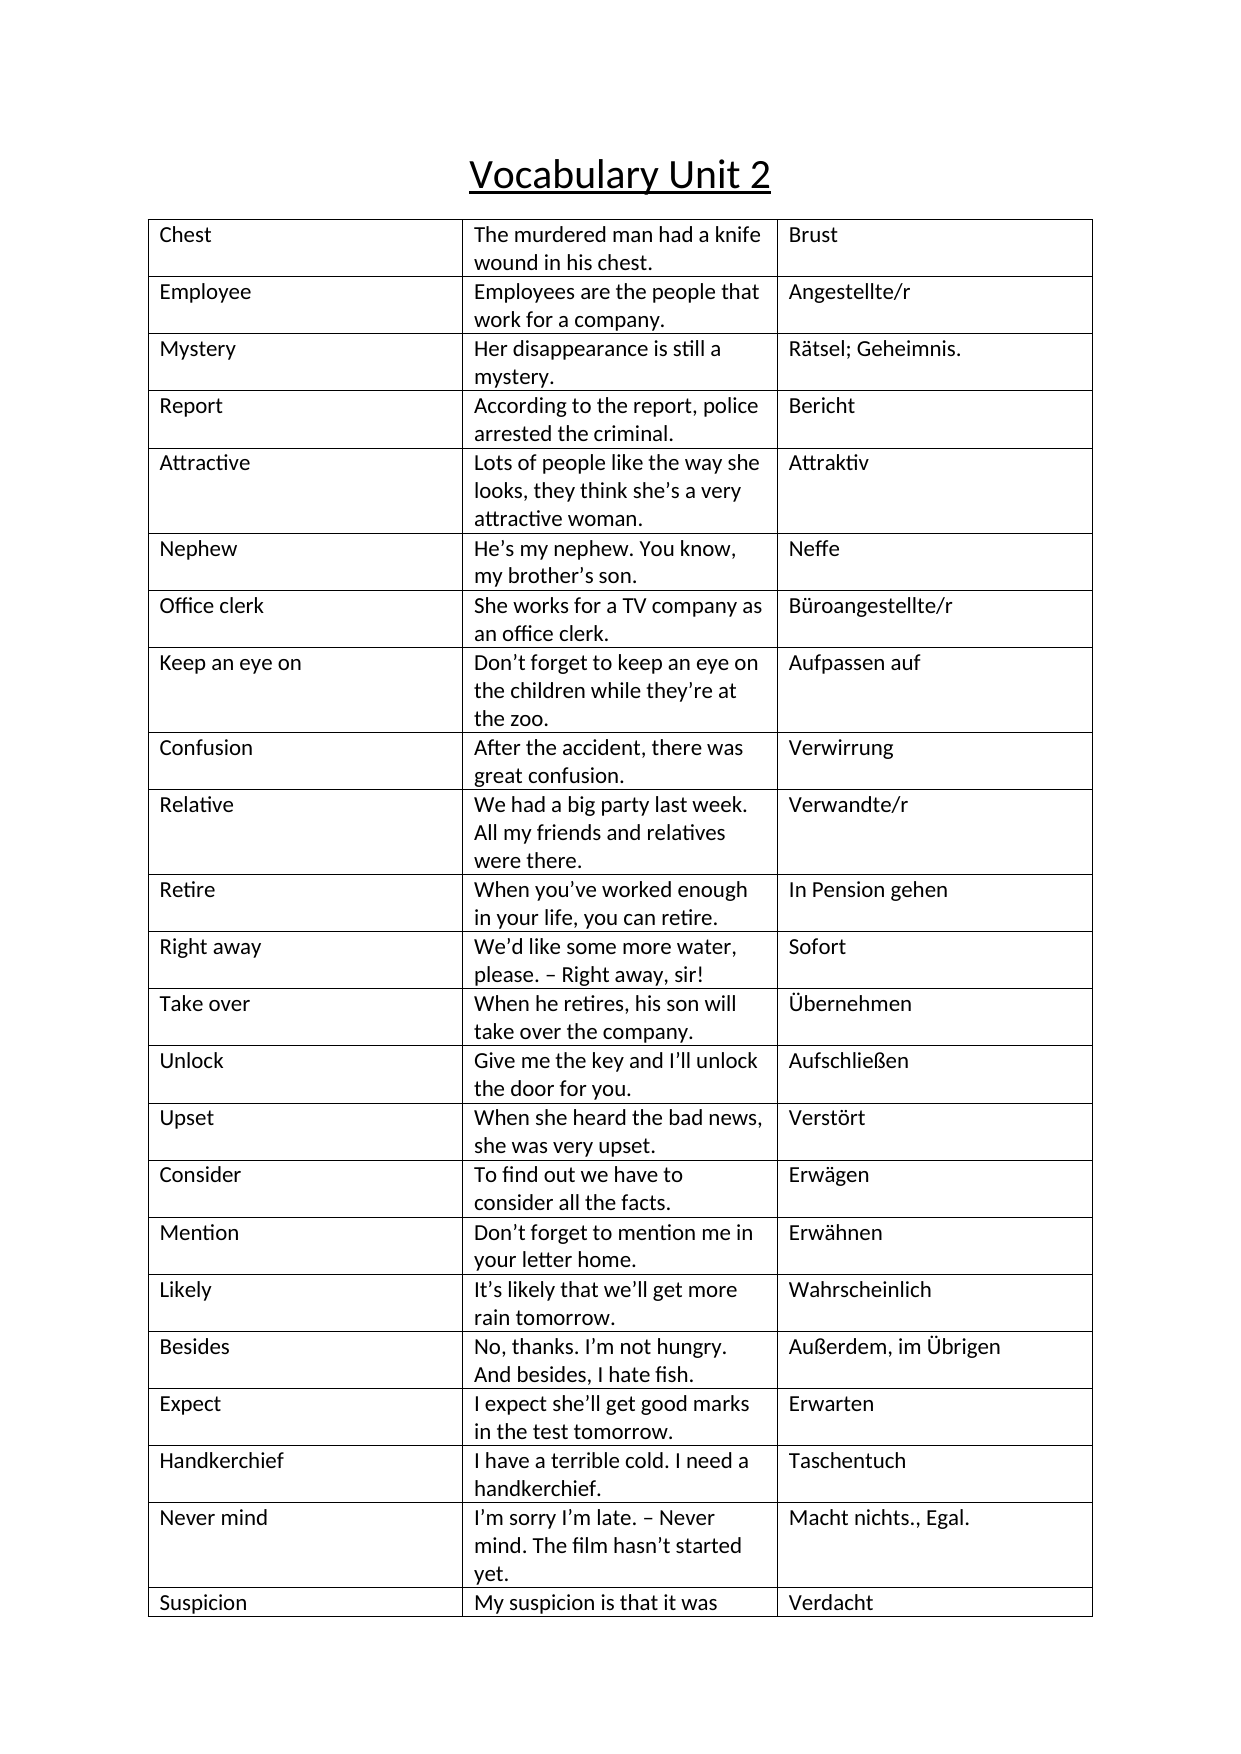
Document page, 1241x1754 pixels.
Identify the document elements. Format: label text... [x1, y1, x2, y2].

table_cell When you’ve worked enough in your life, you can retire. [463, 875, 777, 931]
table_cell Aufpassen auf [778, 648, 1092, 732]
table_cell Sofort [778, 932, 1092, 988]
table_cell Verstört [778, 1104, 1092, 1159]
table_cell Rätsel; Geheimnis. [778, 334, 1092, 390]
table_cell I have a terrible cold. I need a handkerchief. [463, 1446, 777, 1502]
table_cell Expect [149, 1389, 462, 1445]
table_cell She works for a TV company as an office clerk. [463, 591, 777, 647]
table_cell In Pension gehen [778, 875, 1092, 931]
table_cell Wahrscheinlich [778, 1275, 1092, 1331]
table_cell Mystery [149, 334, 462, 390]
table_cell Attractive [149, 449, 462, 533]
table_cell Büroangestellte/r [778, 591, 1092, 647]
table_cell Don’t forget to keep an eye on the children while they’re at the zoo. [463, 648, 777, 732]
table_cell Nephew [149, 534, 462, 590]
table_cell When she heard the bad news, she was very upset. [463, 1104, 777, 1159]
table_cell Neffe [778, 534, 1092, 590]
table_cell When he retires, his son will take over the company. [463, 989, 777, 1045]
table_cell It’s likely that we’ll get more rain tomorrow. [463, 1275, 777, 1331]
table_cell Report [149, 391, 462, 447]
table_cell We had a big party last week. All my friends and relatives were there. [463, 790, 777, 874]
table_cell Bericht [778, 391, 1092, 447]
table_cell Suspicion [149, 1588, 462, 1616]
table_cell To find out we have to consider all the facts. [463, 1161, 777, 1217]
table_cell He’s my nephew. You know, my brother’s son. [463, 534, 777, 590]
table_cell Relative [149, 790, 462, 874]
table_cell Besides [149, 1332, 462, 1388]
table_cell Mention [149, 1218, 462, 1274]
table_cell Give me the key and I’ll unlock the door for you. [463, 1046, 777, 1102]
table_cell Office clerk [149, 591, 462, 647]
table_cell Erwägen [778, 1161, 1092, 1217]
table_cell According to the report, police arrested the criminal. [463, 391, 777, 447]
table_header The murdered man had a knife wound in his chest. [463, 220, 777, 276]
table_cell Attraktiv [778, 449, 1092, 533]
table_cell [463, 1588, 777, 1616]
table_cell Don’t forget to mention me in your letter home. [463, 1218, 777, 1274]
table_cell Never mind [149, 1503, 462, 1587]
table_cell Verdacht [778, 1588, 1092, 1616]
table_cell Übernehmen [778, 989, 1092, 1045]
table_cell Erwarten [778, 1389, 1092, 1445]
table_cell No, thanks. I’m not hungry. And besides, I hate fish. [463, 1332, 777, 1388]
text Vocabulary Unit 2 [148, 148, 1093, 198]
table_cell Take over [149, 989, 462, 1045]
table_cell Aufschließen [778, 1046, 1092, 1102]
table_cell Employees are the people that work for a company. [463, 277, 777, 333]
table_cell Upset [149, 1104, 462, 1159]
table_cell Right away [149, 932, 462, 988]
table_cell Employee [149, 277, 462, 333]
table_cell We’d like some more water, please. – Right away, sir! [463, 932, 777, 988]
table_cell Erwähnen [778, 1218, 1092, 1274]
table_header Chest [149, 220, 462, 276]
table_cell Verwirrung [778, 733, 1092, 789]
table_cell Lots of people like the way she looks, they think she’s a very attractive woman. [463, 449, 777, 533]
table_cell Handkerchief [149, 1446, 462, 1502]
table_cell Macht nichts., Egal. [778, 1503, 1092, 1587]
table_cell Retire [149, 875, 462, 931]
table_cell After the accident, there was great confusion. [463, 733, 777, 789]
table_cell Außerdem, im Übrigen [778, 1332, 1092, 1388]
table_cell Her disappearance is still a mystery. [463, 334, 777, 390]
table_header Brust [778, 220, 1092, 276]
table_cell Keep an eye on [149, 648, 462, 732]
table_cell Verwandte/r [778, 790, 1092, 874]
table_cell Angestellte/r [778, 277, 1092, 333]
table_cell Consider [149, 1161, 462, 1217]
table_cell Taschentuch [778, 1446, 1092, 1502]
table_cell Likely [149, 1275, 462, 1331]
table_cell Unlock [149, 1046, 462, 1102]
table_cell Confusion [149, 733, 462, 789]
table_cell I expect she’ll get good marks in the test tomorrow. [463, 1389, 777, 1445]
table_cell I’m sorry I’m late. – Never mind. The film hasn’t started yet. [463, 1503, 777, 1587]
